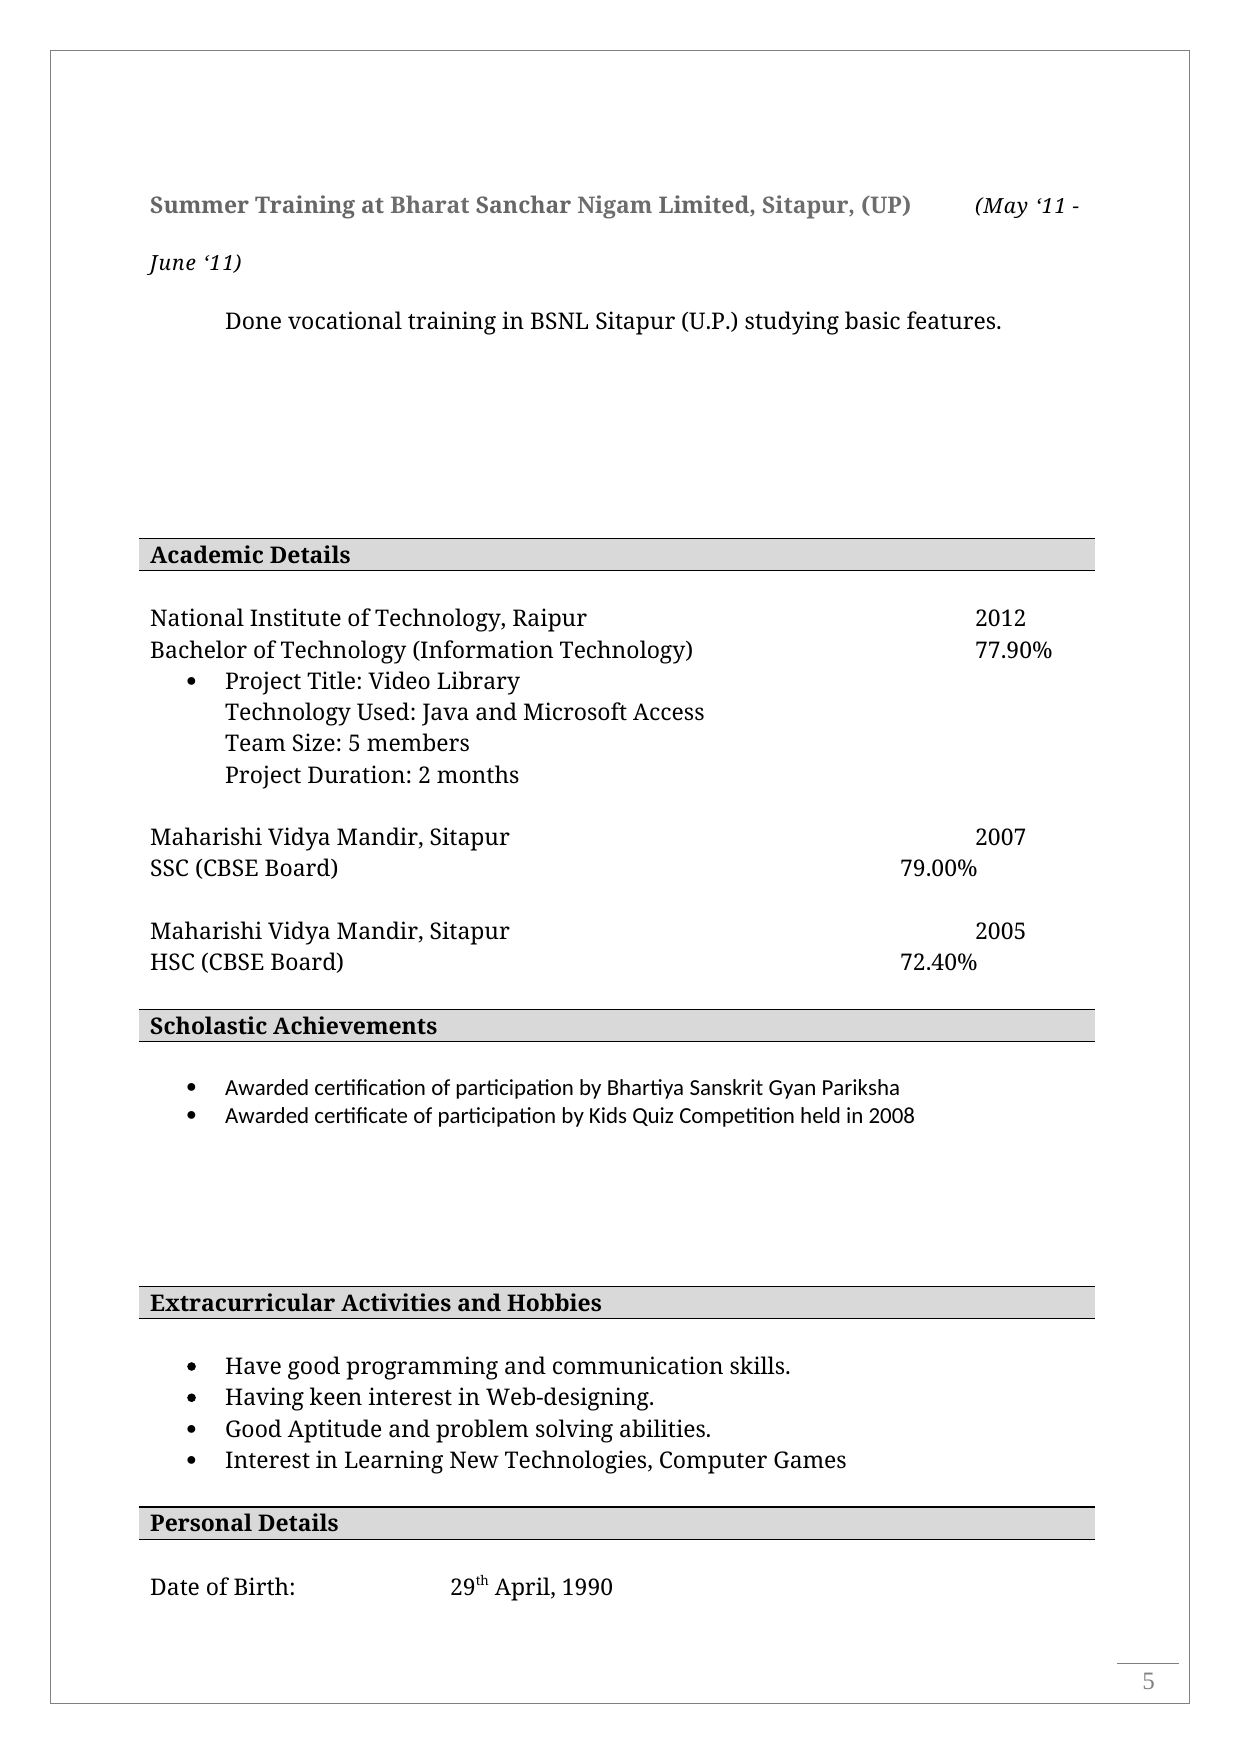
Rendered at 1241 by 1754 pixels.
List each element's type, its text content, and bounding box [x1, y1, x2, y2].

list Project Duration: 2 months [225, 759, 1090, 790]
text Done vocational training in BSNL Sitapur (U.P.) studying basic features. [225, 305, 1090, 337]
text HSC (CBSE Board) 72.40% [150, 946, 1090, 977]
text Bachelor of Technology (Information Technology) 77.90% [150, 634, 1090, 665]
text Date of Birth: 29th April, 1990 [150, 1571, 1090, 1602]
text Maharishi Vidya Mandir, Sitapur 2007 [150, 821, 1090, 852]
list Having keen interest in Web-designing. [187, 1381, 1090, 1413]
list Awarded certificate of participation by Kids Quiz Competition held in 2008 [187, 1101, 1047, 1129]
table_header Extracurricular Activities and Hobbies [139, 1287, 1095, 1318]
list Have good programming and communication skills. [187, 1350, 1090, 1381]
list Team Size: 5 members [225, 727, 1090, 759]
list Awarded certification of participation by Bhartiya Sanskrit Gyan Pariksha [187, 1073, 1090, 1101]
text SSC (CBSE Board) 79.00% [150, 852, 1090, 884]
table_header Scholastic Achievements [139, 1010, 1095, 1041]
list Interest in Learning New Technologies, Computer Games [187, 1444, 1090, 1475]
list Project Title: Video Library [187, 665, 1090, 696]
table_header Personal Details [139, 1508, 1095, 1539]
list Technology Used: Java and Microsoft Access [225, 696, 1090, 727]
text National Institute of Technology, Raipur 2012 [150, 602, 1090, 634]
text Maharishi Vidya Mandir, Sitapur 2005 [150, 915, 1090, 946]
text Summer Training at Bharat Sanchar Nigam Limited, Sitapur, (UP) (May ‘11 - June ‘11) [150, 189, 1090, 277]
table_header Academic Details [139, 539, 1095, 570]
list Good Aptitude and problem solving abilities. [187, 1413, 1090, 1444]
